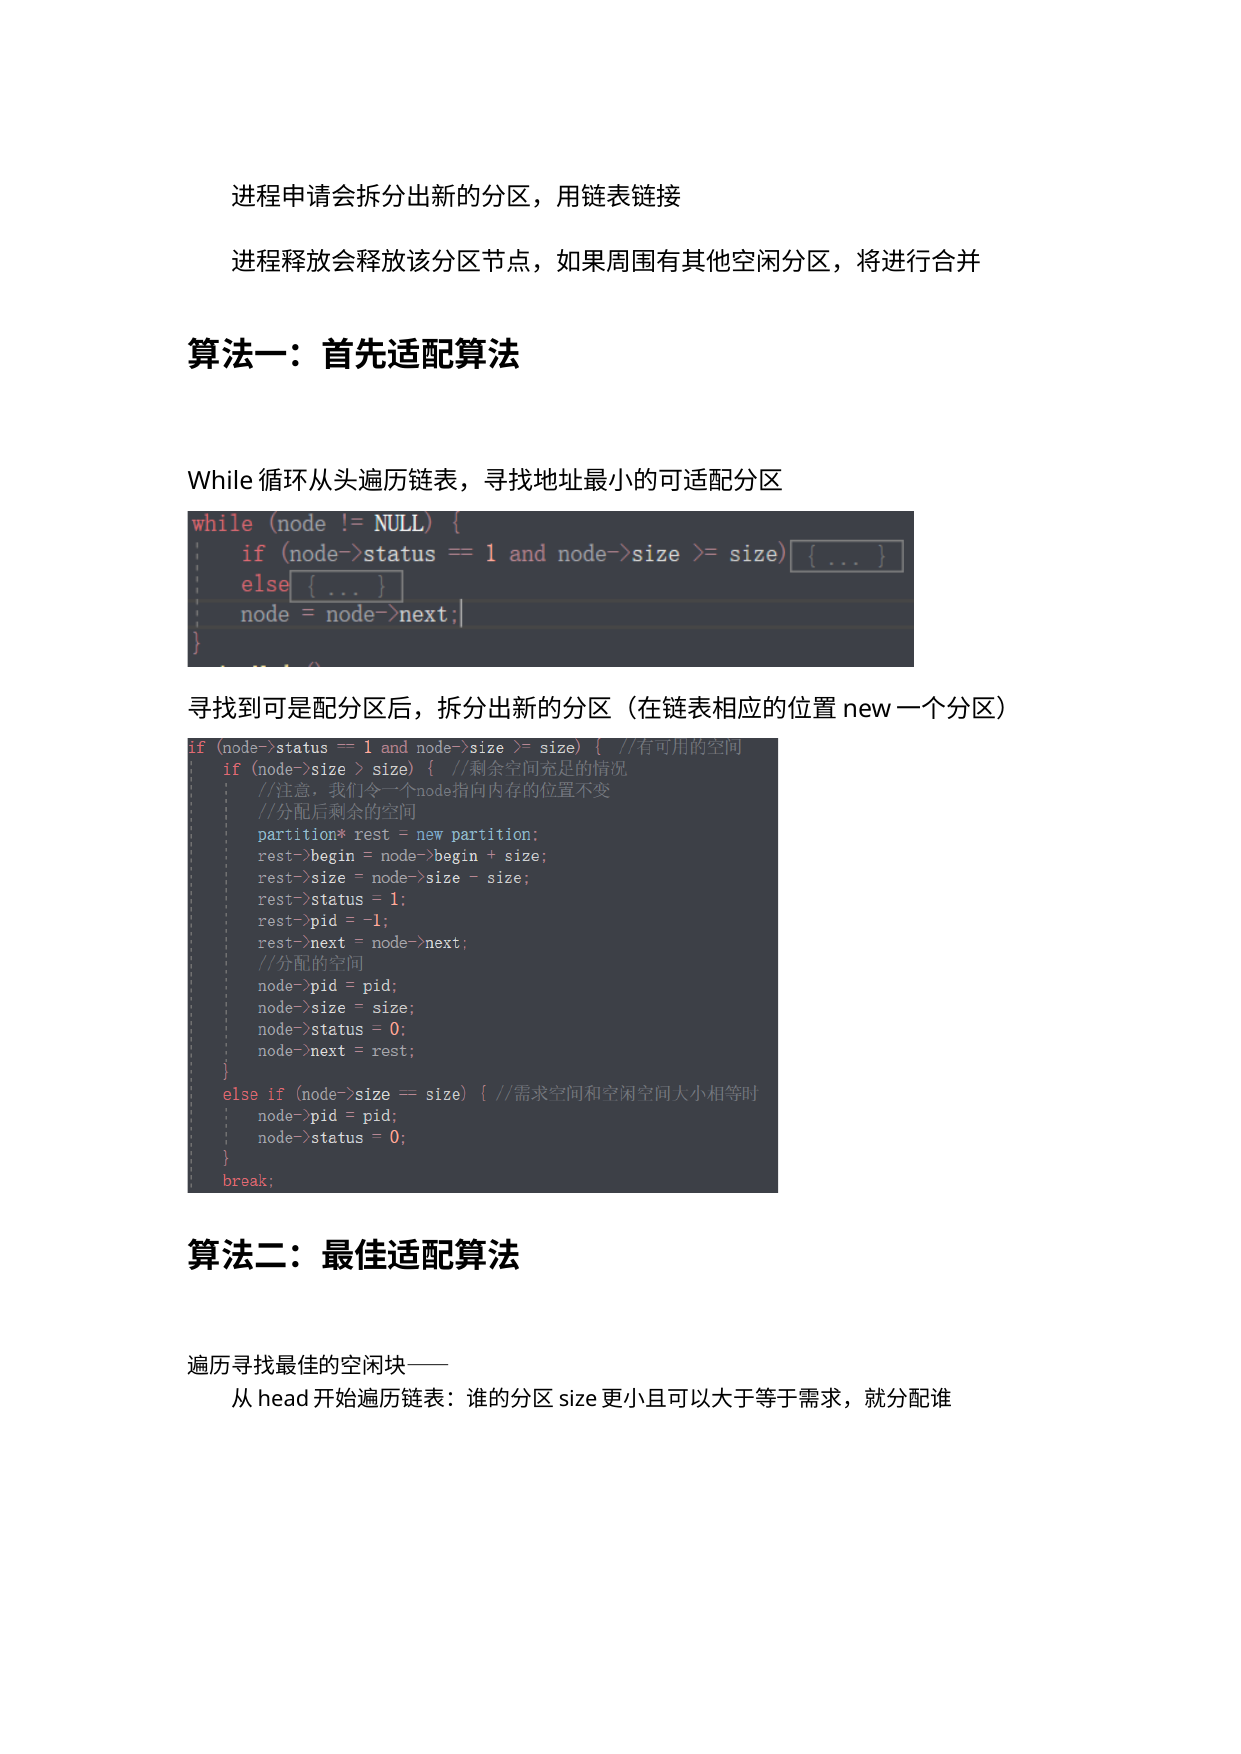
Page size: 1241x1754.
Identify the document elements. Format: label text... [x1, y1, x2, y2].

subtitle 算法一：首先适配算法 [187, 319, 1053, 384]
picture [187, 511, 914, 667]
text 从head开始遍历链表：谁的分区size更小且可以大于等于需求，就分配谁 [187, 1381, 1053, 1413]
text 寻找到可是配分区后，拆分出新的分区（在链表相应的位置new一个分区） [187, 674, 1053, 739]
text 遍历寻找最佳的空闲块—— [187, 1348, 1053, 1381]
text While循环从头遍历链表，寻找地址最小的可适配分区 [187, 446, 1053, 511]
text 进程申请会拆分出新的分区，用链表链接 [187, 162, 1053, 227]
subtitle 算法二：最佳适配算法 [187, 1221, 1053, 1286]
text 进程释放会释放该分区节点，如果周围有其他空闲分区，将进行合并 [187, 227, 1053, 292]
picture [187, 738, 779, 1193]
